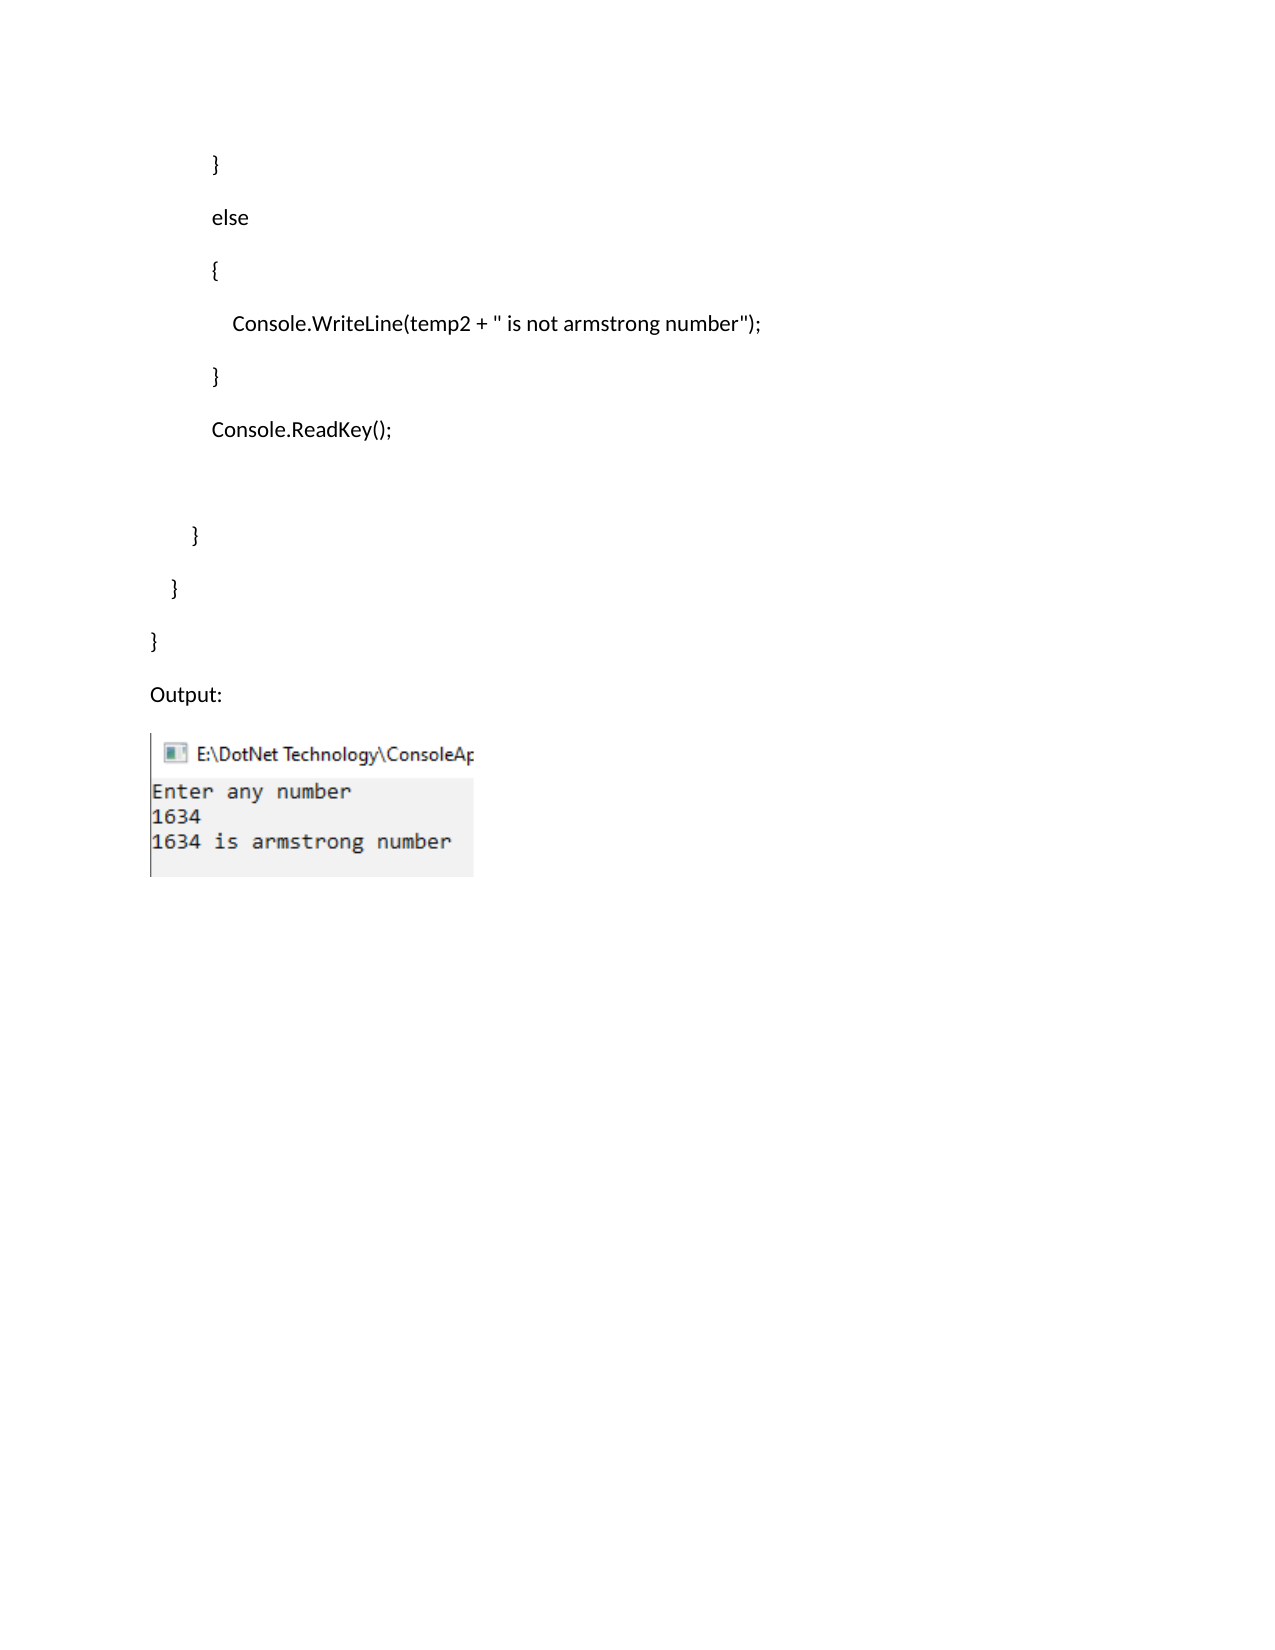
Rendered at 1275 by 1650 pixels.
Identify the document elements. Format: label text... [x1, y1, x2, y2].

text Output: [150, 680, 1125, 708]
text { [150, 256, 1125, 284]
text Console.ReadKey(); [150, 415, 1125, 443]
text } [150, 150, 1125, 178]
text } [150, 521, 1125, 549]
text } [150, 627, 1125, 655]
text } [150, 362, 1125, 390]
text Console.WriteLine(temp2 + " is not armstrong number"); [150, 309, 1125, 337]
text } [150, 574, 1125, 602]
text else [150, 203, 1125, 231]
